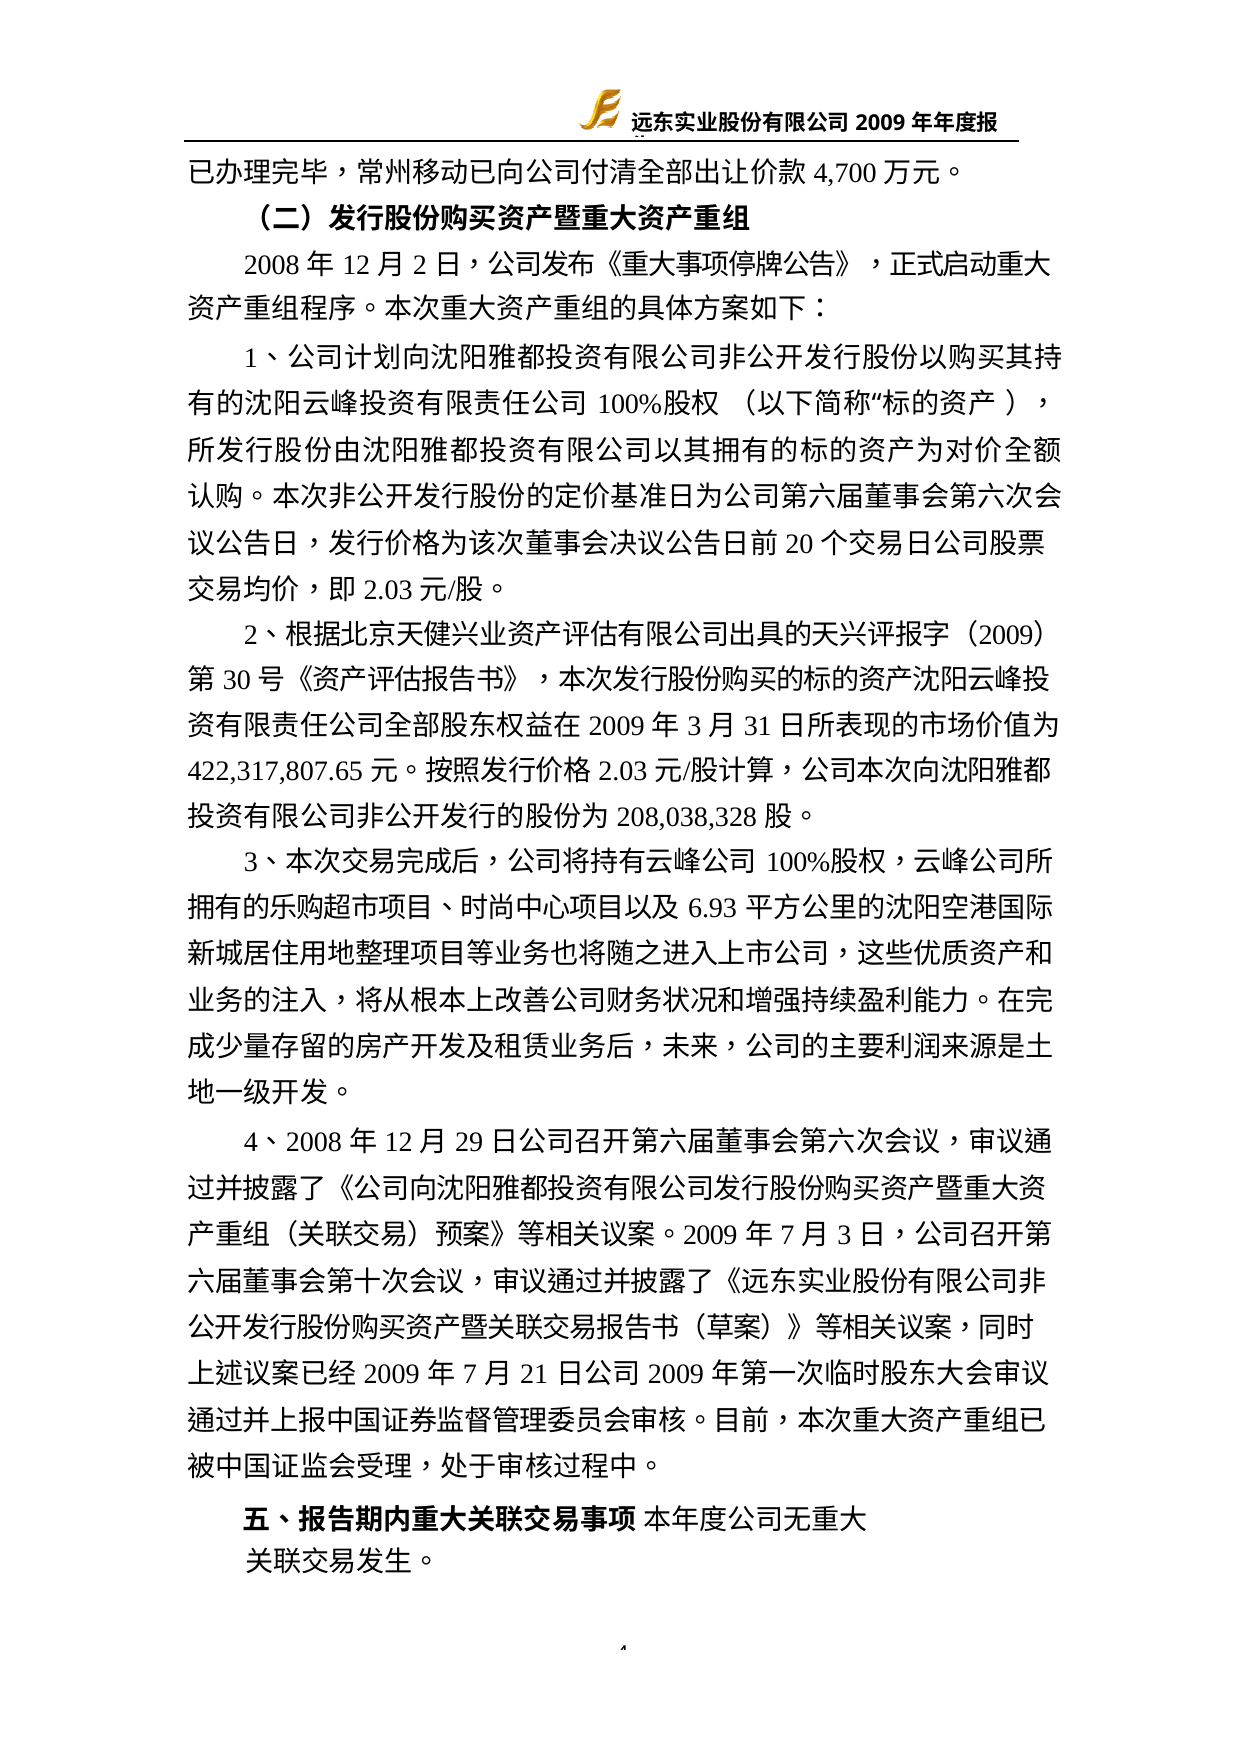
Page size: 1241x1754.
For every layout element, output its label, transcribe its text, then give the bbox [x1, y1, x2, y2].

subtitle 2008 年 12 月 2 日，公司发布《重大事项停牌公告》，正式启动重大 资产重组程序。本次重大资产重组的具体方案如下： [187, 244, 1054, 327]
subtitle 已办理完毕，常州移动已向公司付清全部出让价款 4,700 万元。 [187, 152, 1068, 190]
subtitle 1、公司计划向沈阳雅都投资有限公司非公开发行股份以购买其持 有的沈阳云峰投资有限责任公司 100%股权 （以下简称“标的资产 ）， 所发行股份由沈阳雅都投资有限公司以其拥有的标的资产为对价全额 认购。本次非公开发行股份的定价基准日为公司第六届董事会第六次会 议公告日，发行价格为该次董事会决议公告日前 20 个交易日公司股票 [187, 337, 1063, 561]
subtitle 交易均价，即 2.03 元/股。 [187, 569, 1068, 608]
subtitle 3、本次交易完成后，公司将持有云峰公司 100%股权，云峰公司所 拥有的乐购超市项目、时尚中心项目以及 6.93 平方公里的沈阳空港国际 新城居住用地整理项目等业务也将随之进入上市公司，这些优质资产和 业务的注入，将从根本上改善公司财务状况和增强持续盈利能力。在完 成少量存留的房产开发及租赁业务后，未来，公司的主要利润来源是土 地一级开发。 [187, 841, 1054, 1111]
subtitle 422,317,807.65 元。按照发行价格 2.03 元/股计算，公司本次向沈阳雅都 [187, 750, 1068, 789]
subtitle 投资有限公司非公开发行的股份为 208,038,328 股。 [187, 796, 1068, 834]
subtitle 资有限责任公司全部股东权益在 2009 年 3 月 31 日所表现的市场价值为 [187, 705, 1068, 744]
subtitle （二）发行股份购买资产暨重大资产重组 [244, 190, 1068, 238]
text 五、报告期内重大关联交易事项 本年度公司无重大关联交易发生。 [242, 1499, 881, 1580]
subtitle 2、根据北京天健兴业资产评估有限公司出具的天兴评报字（2009） 第 30 号《资产评估报告书》，本次发行股份购买的标的资产沈阳云峰投 [187, 614, 1068, 698]
picture [578, 88, 622, 132]
subtitle 4、2008 年 12 月 29 日公司召开第六届董事会第六次会议，审议通 过并披露了《公司向沈阳雅都投资有限公司发行股份购买资产暨重大资 产重组（关联交易）预案》等相关议案。2009 年 7 月 3 日，公司召开第 六届董事会第十次会议，审议通过并披露了《远东实业股份有限公司非 公开发行股份购买资产暨关联交易报告书（草案）》等相关议案，同时 上述议案已经 2009 年 7 月 21 日公司 2009 年第一次临时股东大会审议 通过并上报中国证券监督管理委员会审核。目前，本次重大资产重组已 被中国证监会受理，处于审核过程中。 [187, 1122, 1068, 1484]
